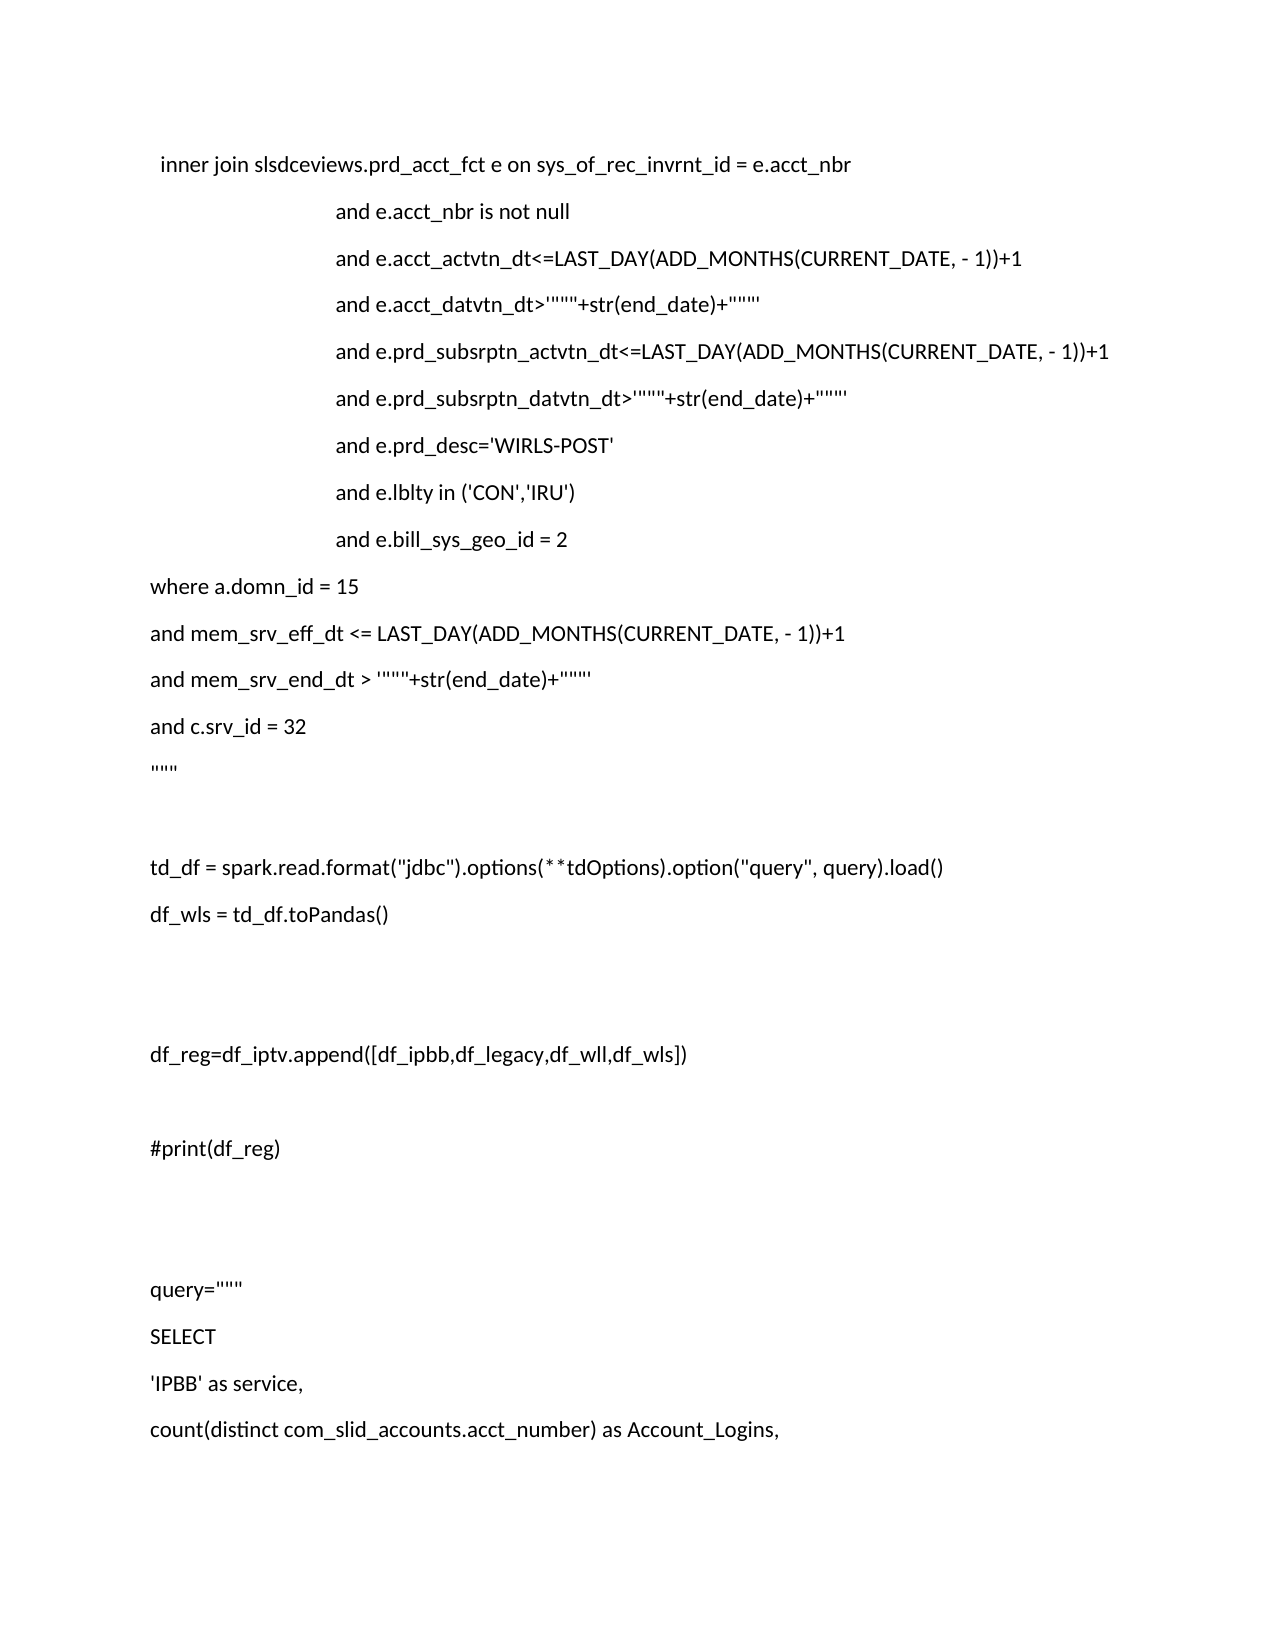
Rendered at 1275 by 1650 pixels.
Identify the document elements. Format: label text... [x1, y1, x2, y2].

text query=""" [150, 1275, 1125, 1303]
text where a.domn_id = 15 [150, 572, 1125, 600]
text inner join slsdceviews.prd_acct_fct e on sys_of_rec_invrnt_id = e.acct_nbr [150, 150, 1125, 178]
text and e.prd_desc='WIRLS-POST' [150, 431, 1125, 459]
text 'IPBB' as service, [150, 1369, 1125, 1397]
text and e.prd_subsrptn_datvtn_dt>'"""+str(end_date)+"""' [150, 384, 1125, 412]
text and e.prd_subsrptn_actvtn_dt<=LAST_DAY(ADD_MONTHS(CURRENT_DATE, - 1))+1 [150, 337, 1125, 366]
text and mem_srv_end_dt > '"""+str(end_date)+"""' [150, 666, 1125, 694]
text and e.acct_datvtn_dt>'"""+str(end_date)+"""' [150, 291, 1125, 319]
text and mem_srv_eff_dt <= LAST_DAY(ADD_MONTHS(CURRENT_DATE, - 1))+1 [150, 619, 1125, 647]
text df_reg=df_iptv.append([df_ipbb,df_legacy,df_wll,df_wls]) [150, 1041, 1125, 1069]
text """ [150, 759, 1125, 787]
text and e.acct_actvtn_dt<=LAST_DAY(ADD_MONTHS(CURRENT_DATE, - 1))+1 [150, 244, 1125, 272]
text and e.bill_sys_geo_id = 2 [150, 525, 1125, 553]
text and e.acct_nbr is not null [150, 197, 1125, 225]
text #print(df_reg) [150, 1134, 1125, 1162]
text SELECT [150, 1322, 1125, 1350]
text and c.srv_id = 32 [150, 712, 1125, 741]
text td_df = spark.read.format("jdbc").options(**tdOptions).option("query", query).load() [150, 853, 1125, 881]
text df_wls = td_df.toPandas() [150, 900, 1125, 928]
text count(distinct com_slid_accounts.acct_number) as Account_Logins, [150, 1416, 1125, 1444]
text and e.lblty in ('CON','IRU') [150, 478, 1125, 506]
